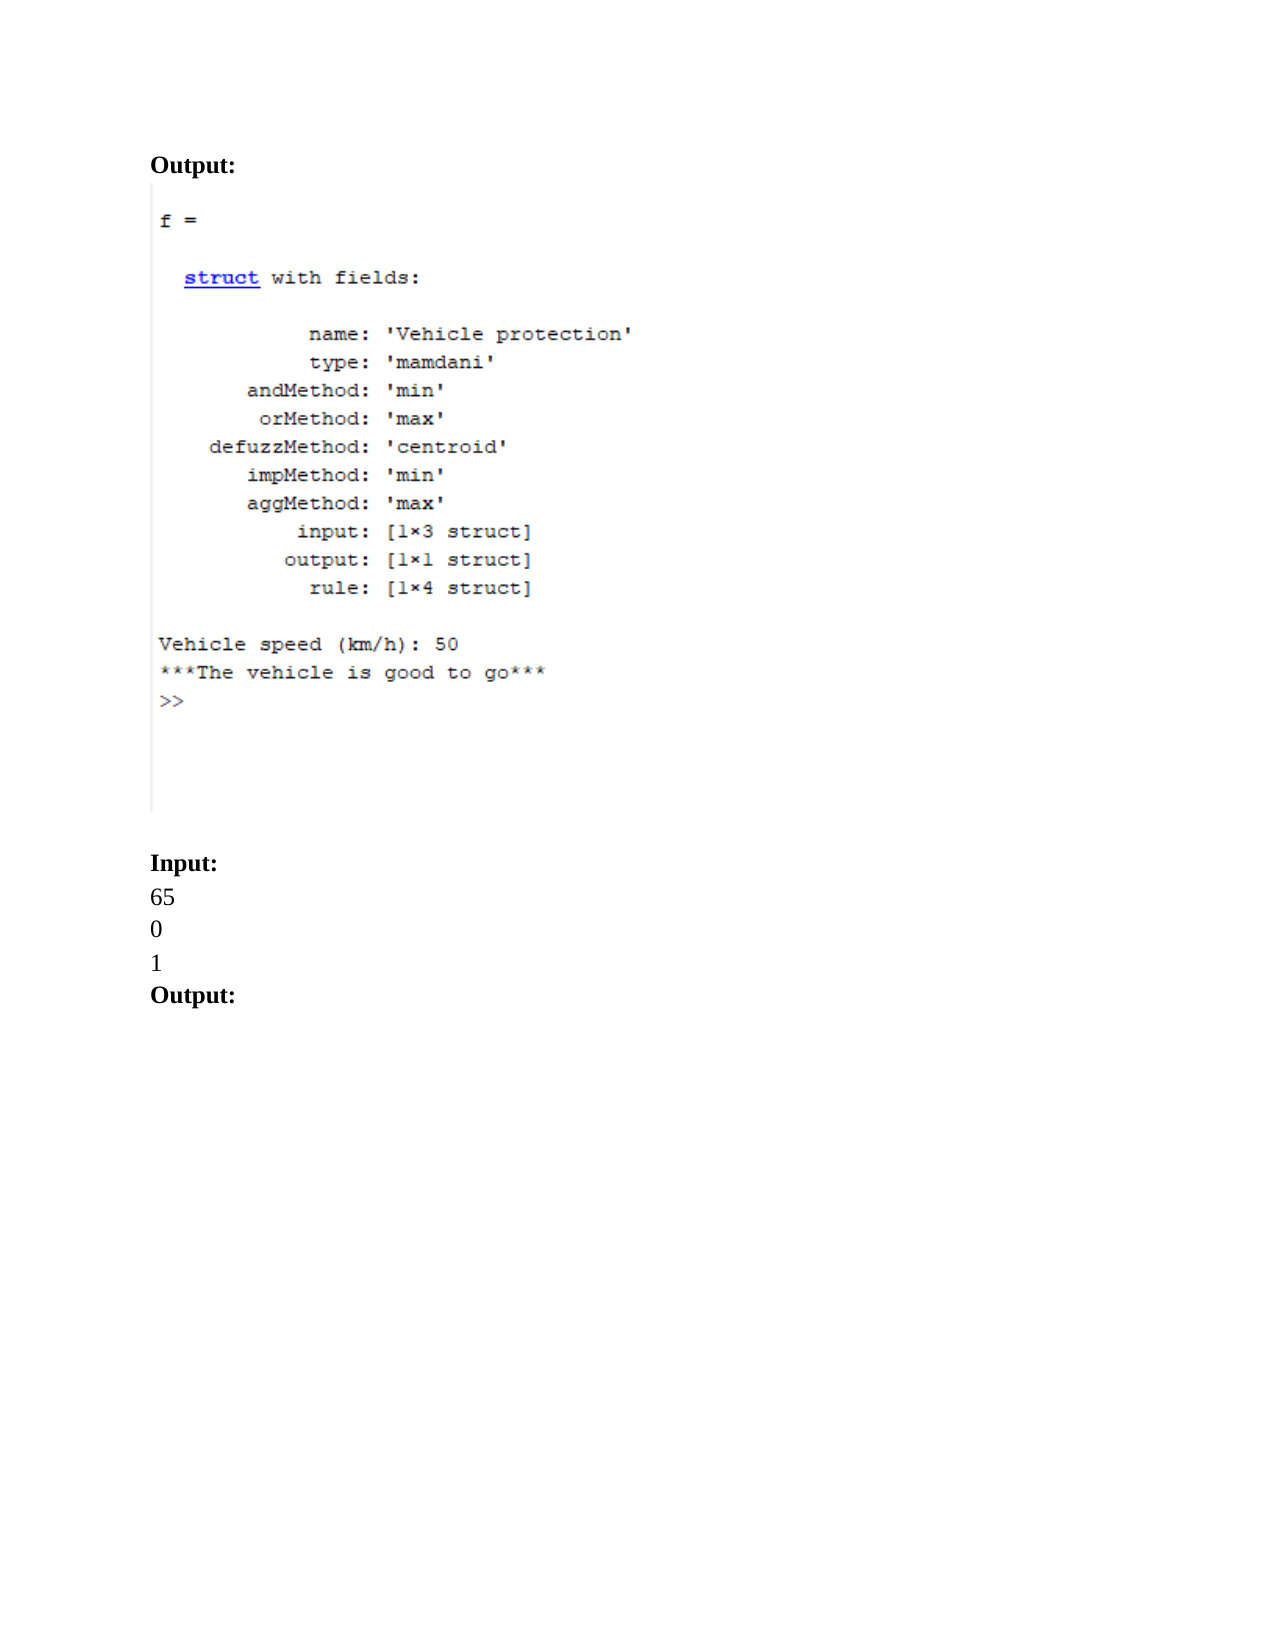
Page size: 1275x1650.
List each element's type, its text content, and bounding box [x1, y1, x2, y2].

text Output: [150, 981, 1125, 1009]
text 0 [150, 914, 1125, 943]
picture [150, 183, 1058, 812]
text 65 [150, 882, 1125, 910]
text 1 [150, 948, 1125, 976]
text Output: [150, 150, 1125, 179]
text Input: [150, 848, 1125, 877]
